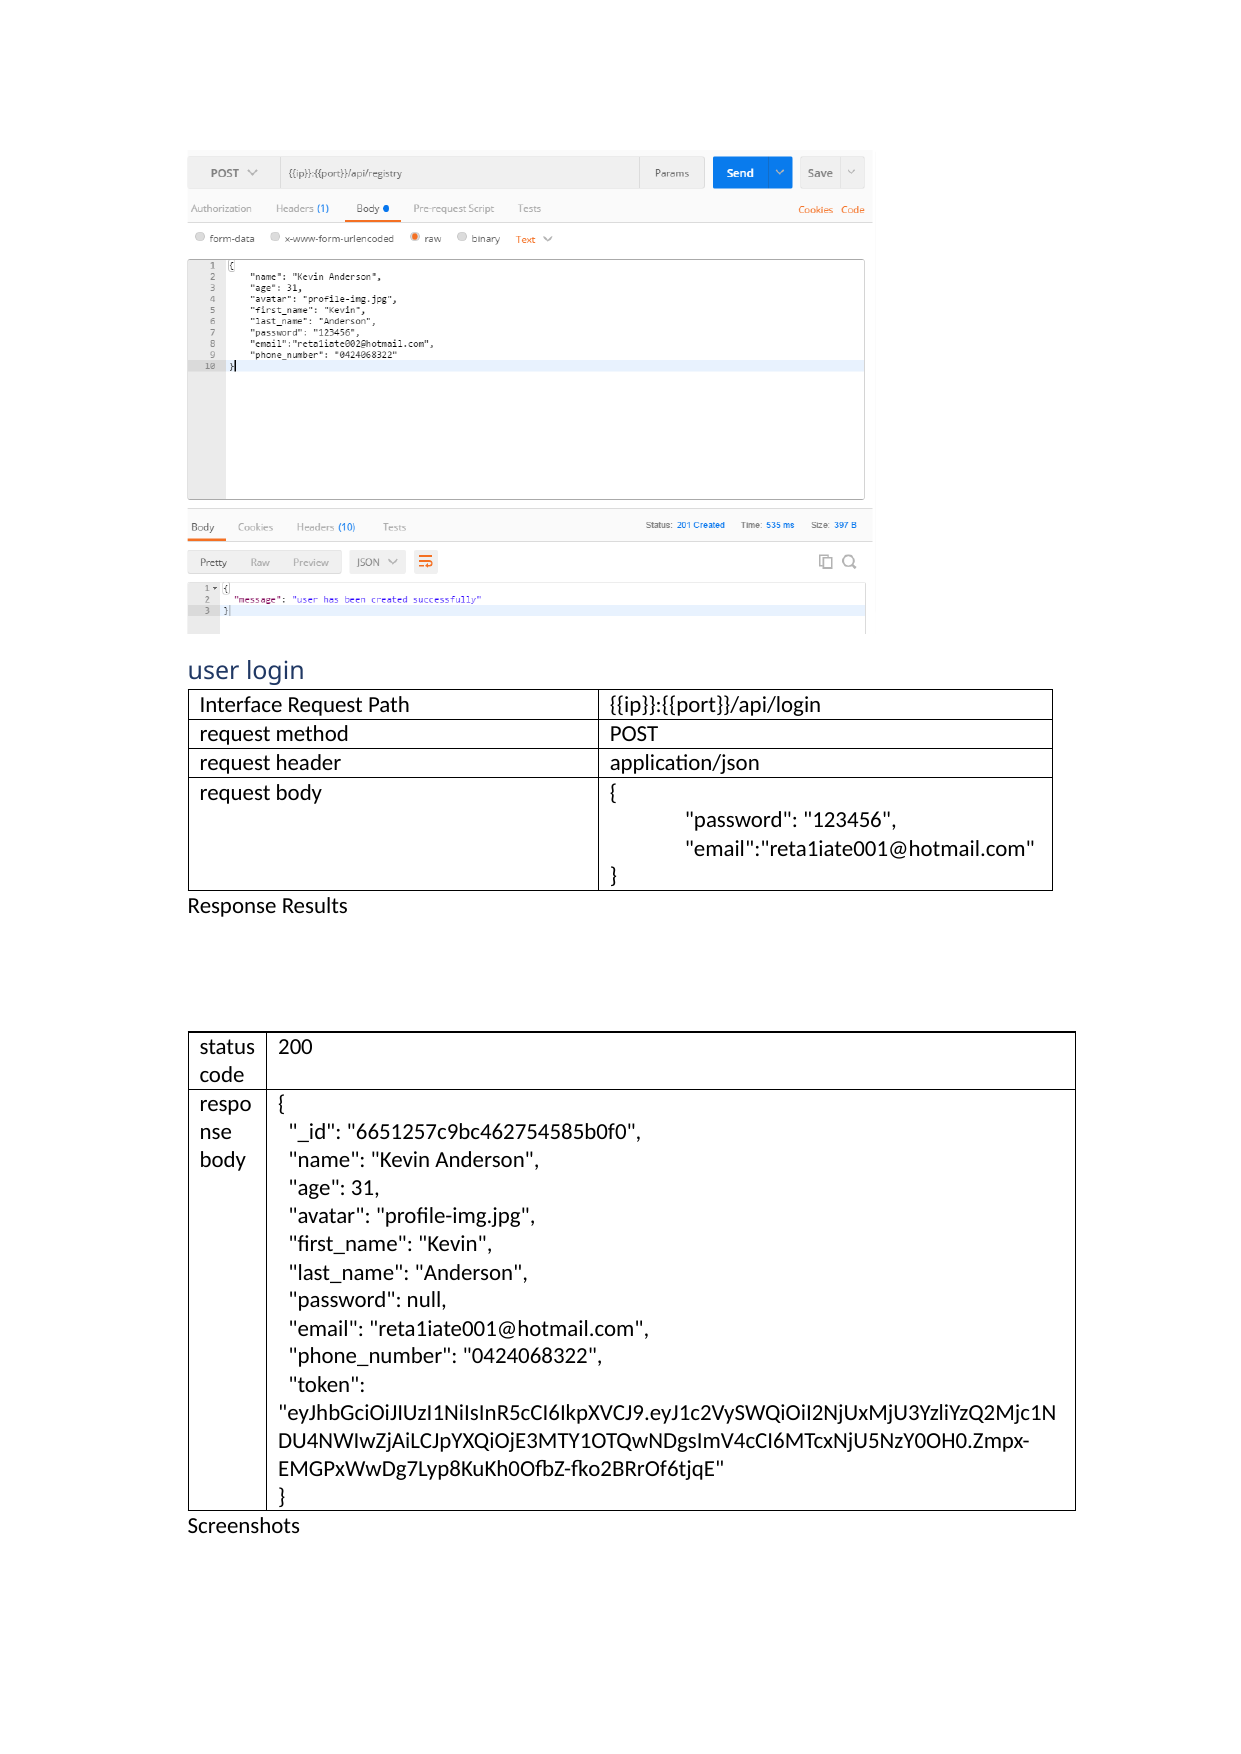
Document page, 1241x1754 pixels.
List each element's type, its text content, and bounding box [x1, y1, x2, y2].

text Screenshots [187, 1511, 1053, 1539]
table_cell response body [189, 1090, 266, 1510]
table_cell application/json [599, 749, 1052, 777]
table_header {{ip}}:{{port}}/api/login [599, 690, 1052, 718]
picture [187, 150, 876, 634]
table_cell request header [189, 749, 598, 777]
table_cell request method [189, 720, 598, 747]
subtitle user login [187, 653, 1053, 687]
table_header Interface Request Path [189, 690, 598, 718]
table_cell POST [599, 720, 1052, 747]
table_header 200 [267, 1033, 1075, 1088]
table_cell { "_id": "6651257c9bc462754585b0f0", "name": "Kevin Anderson", "age": 31, "avatar": "profile-img.jpg", "first_name": "Kevin", "last_name": "Anderson", "password": null, "email": "reta1iate001@hotmail.com", "phone_number": "0424068322", "token": "eyJhbGciOiJIUzI1NiIsInR5cCI6IkpXVCJ9.eyJ1c2VySWQiOiI2NjUxMjU3YzliYzQ2Mjc1NDU4NWIwZjAiLCJpYXQiOjE3MTY1OTQwNDgsImV4cCI6MTcxNjU5NzY0OH0.Zmpx-EMGPxWwDg7Lyp8KuKh0OfbZ-fko2BRrOf6tjqE" } [267, 1090, 1075, 1510]
text Response Results [187, 891, 1053, 919]
table_header status code [189, 1033, 266, 1088]
table_cell request body [189, 778, 598, 890]
table_cell { "password": "123456", "email":"reta1iate001@hotmail.com" } [599, 778, 1052, 890]
